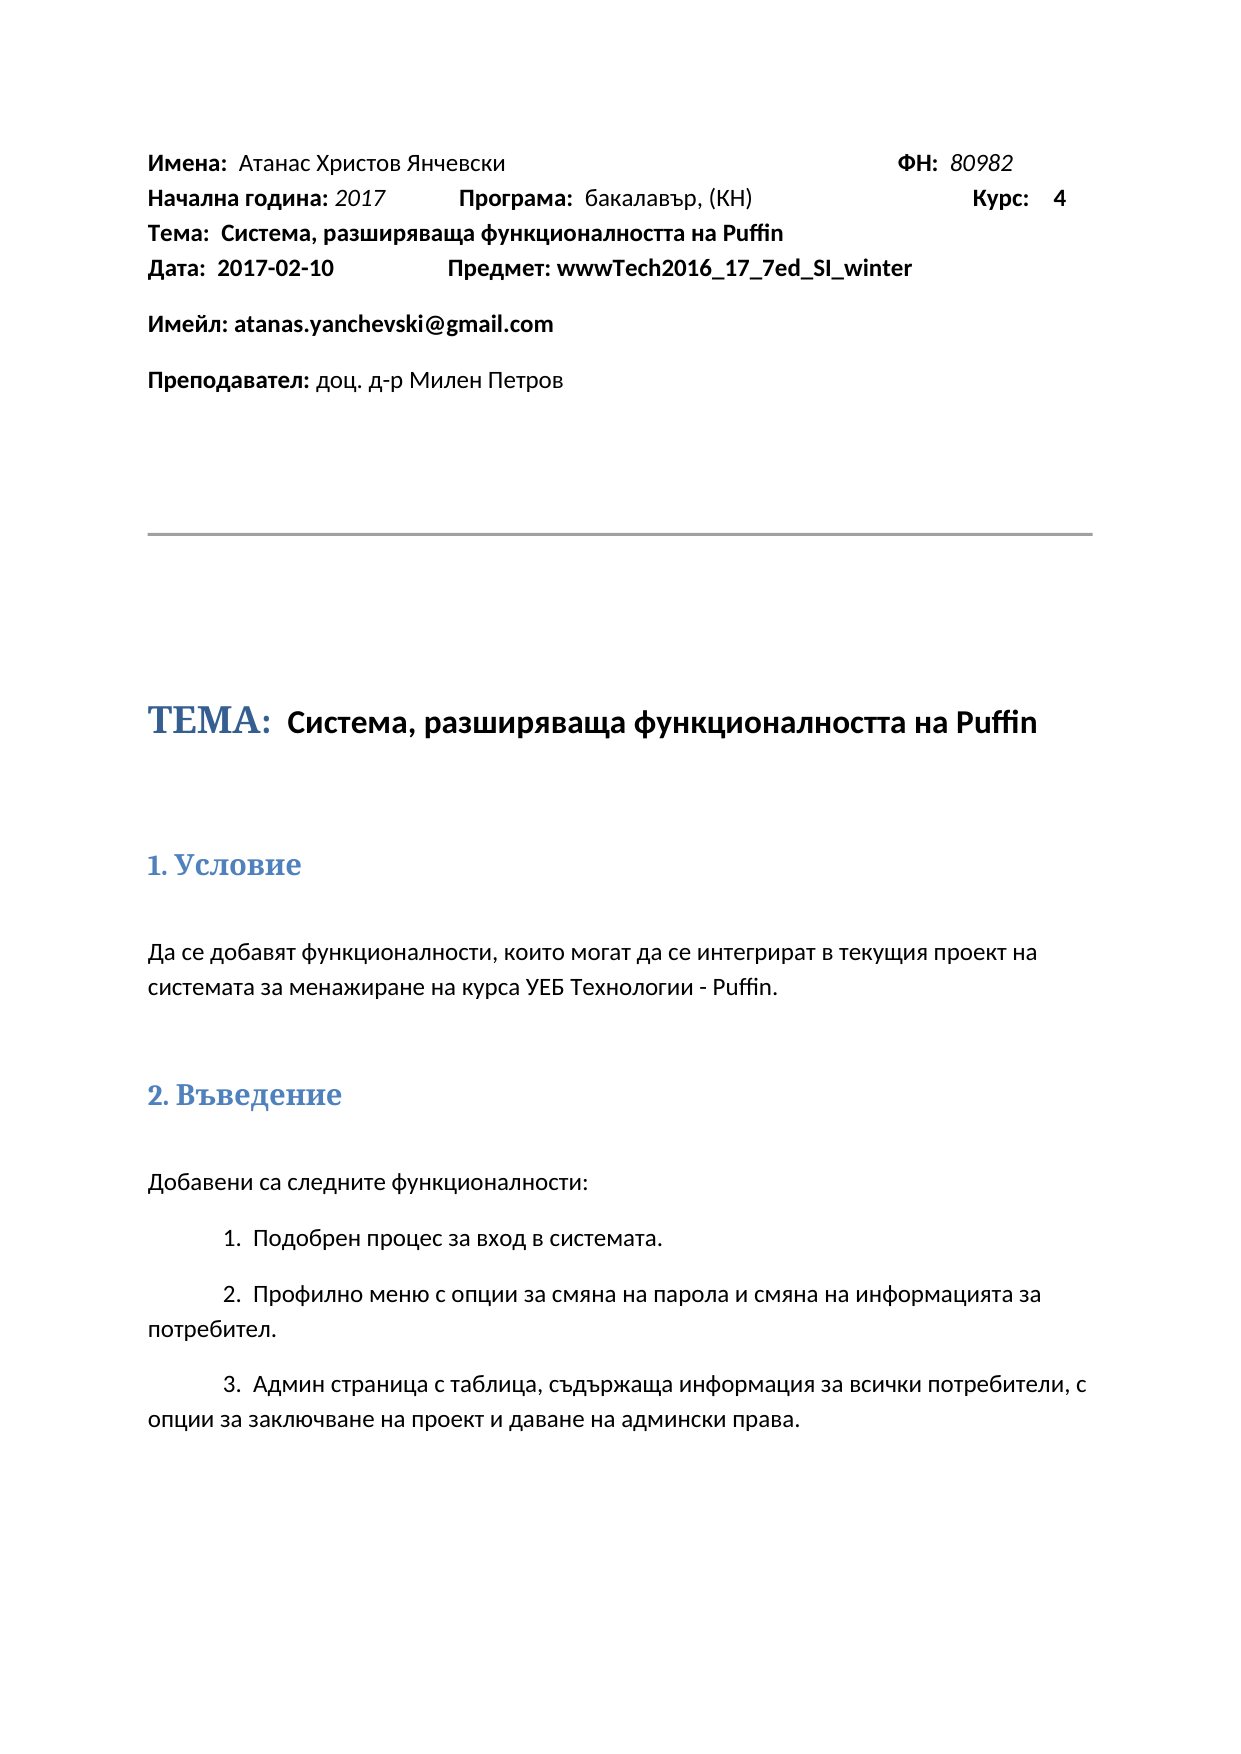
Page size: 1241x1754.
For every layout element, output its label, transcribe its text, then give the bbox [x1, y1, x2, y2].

text Преподавател: доц. д-р Милен Петров [148, 364, 1093, 395]
text Добавени са следните функционалности: [148, 1166, 1093, 1197]
text 2. Профилно меню с опции за смяна на парола и смяна на информацията за потребител. [148, 1278, 1093, 1343]
text Имена: Атанас Христов Янчевски ФН: 80982 Начална година: 2017 Програма: бакалавър, (КН) Курс: 4 Тема: Система, разширяваща функционалността на Puffin Дата: 2017-02-10 Предмет: wwwTech2016_17_7ed_SI_winter [148, 148, 1093, 283]
subtitle 2. Въведение [148, 1079, 1093, 1113]
text 3. Админ страница с таблица, съдържаща информация за всички потребители, с опции за заключване на проект и даване на админски права. [148, 1368, 1093, 1434]
text Да се добавят функционалности, които могат да се интегрират в текущия проект на системата за менажиране на курса УЕБ Технологии - Puffin. [148, 936, 1093, 1001]
text Имейл: atanas.yanchevski@gmail.com [148, 308, 1093, 339]
subtitle 1. Условие [148, 849, 1093, 883]
subtitle ТЕМА: Система, разширяваща функционалността на Puffin [148, 700, 1093, 743]
text 1. Подобрен процес за вход в системата. [148, 1222, 1093, 1252]
